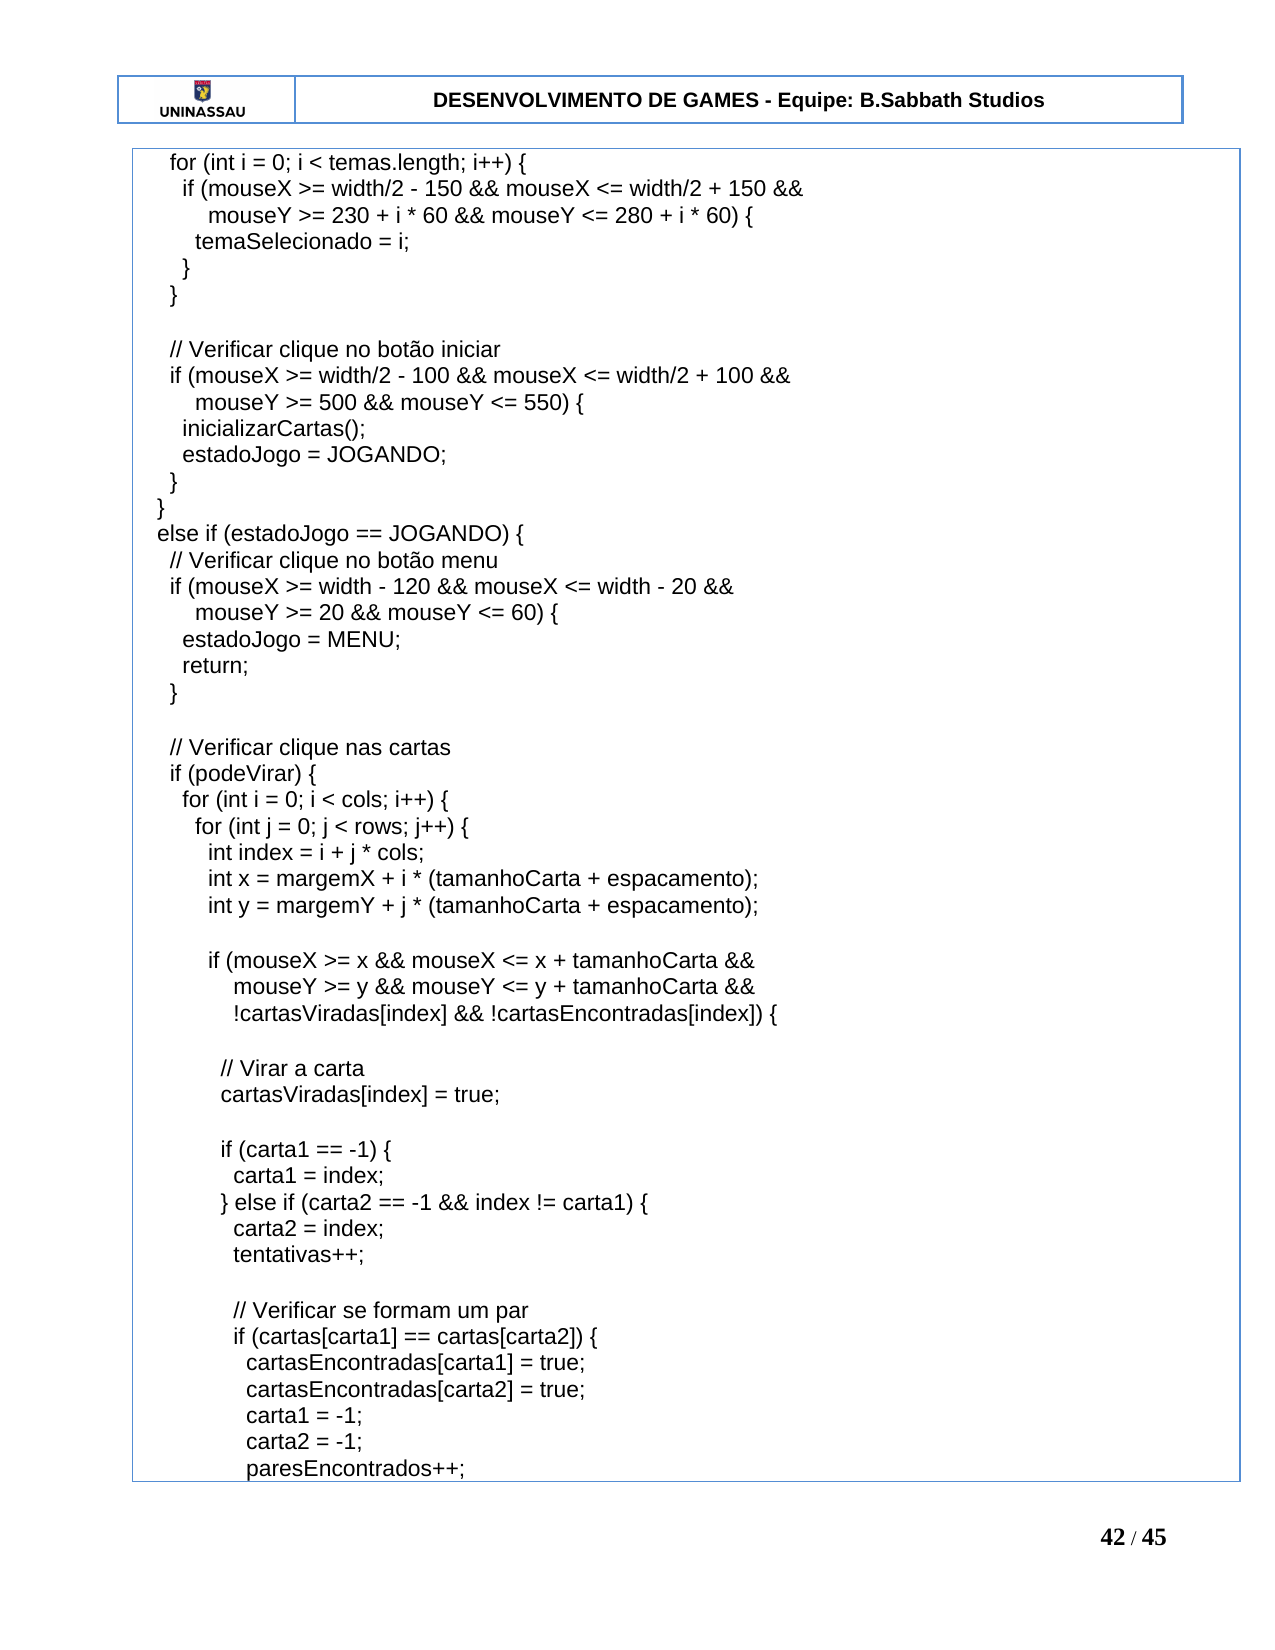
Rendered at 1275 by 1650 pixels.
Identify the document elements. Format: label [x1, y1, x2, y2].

table_header [133, 149, 1239, 1481]
picture [154, 77, 251, 122]
